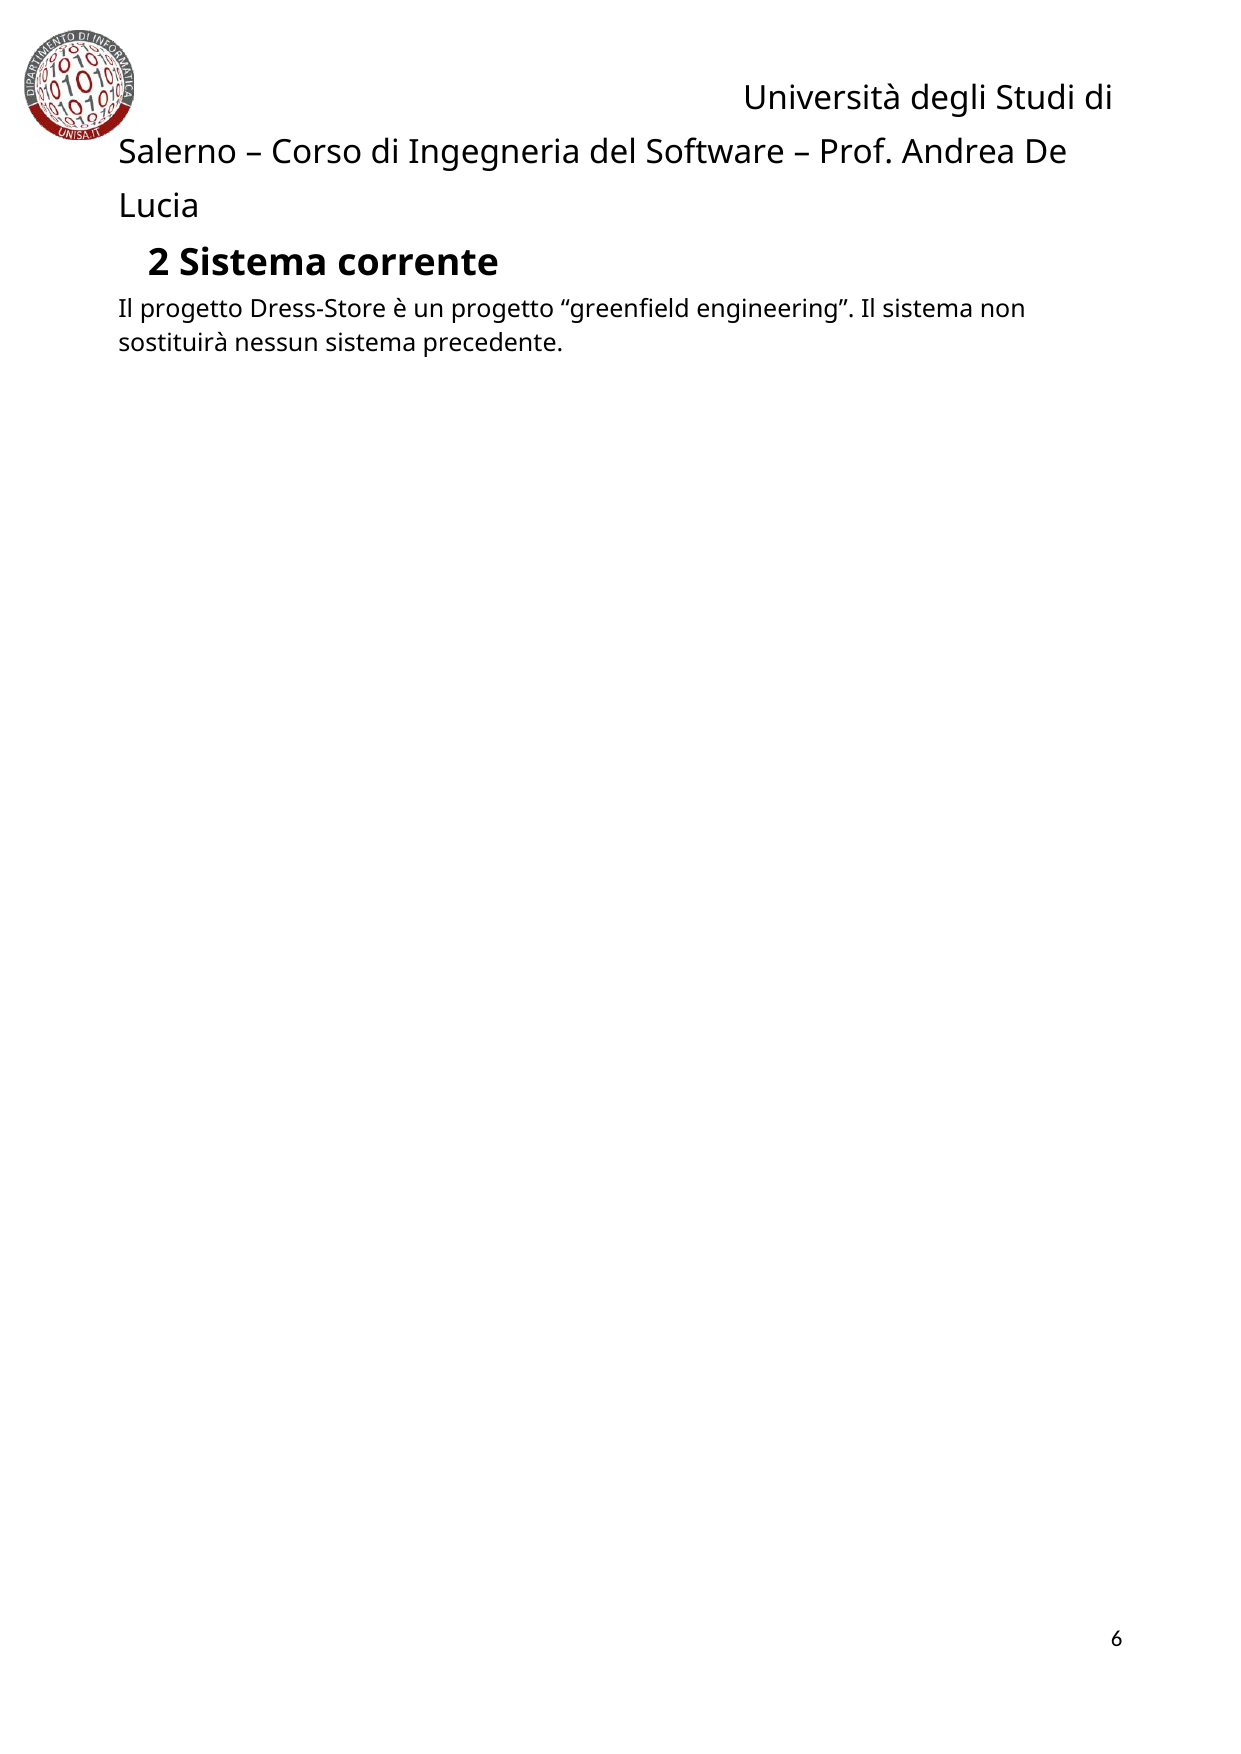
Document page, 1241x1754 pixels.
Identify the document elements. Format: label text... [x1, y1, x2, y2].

text Il progetto Dress-Store è un progetto “greenfield engineering”. Il sistema non sostituirà nessun sistema precedente. [118, 291, 1122, 359]
text 2 Sistema corrente [118, 236, 1122, 287]
picture [24, 30, 134, 140]
